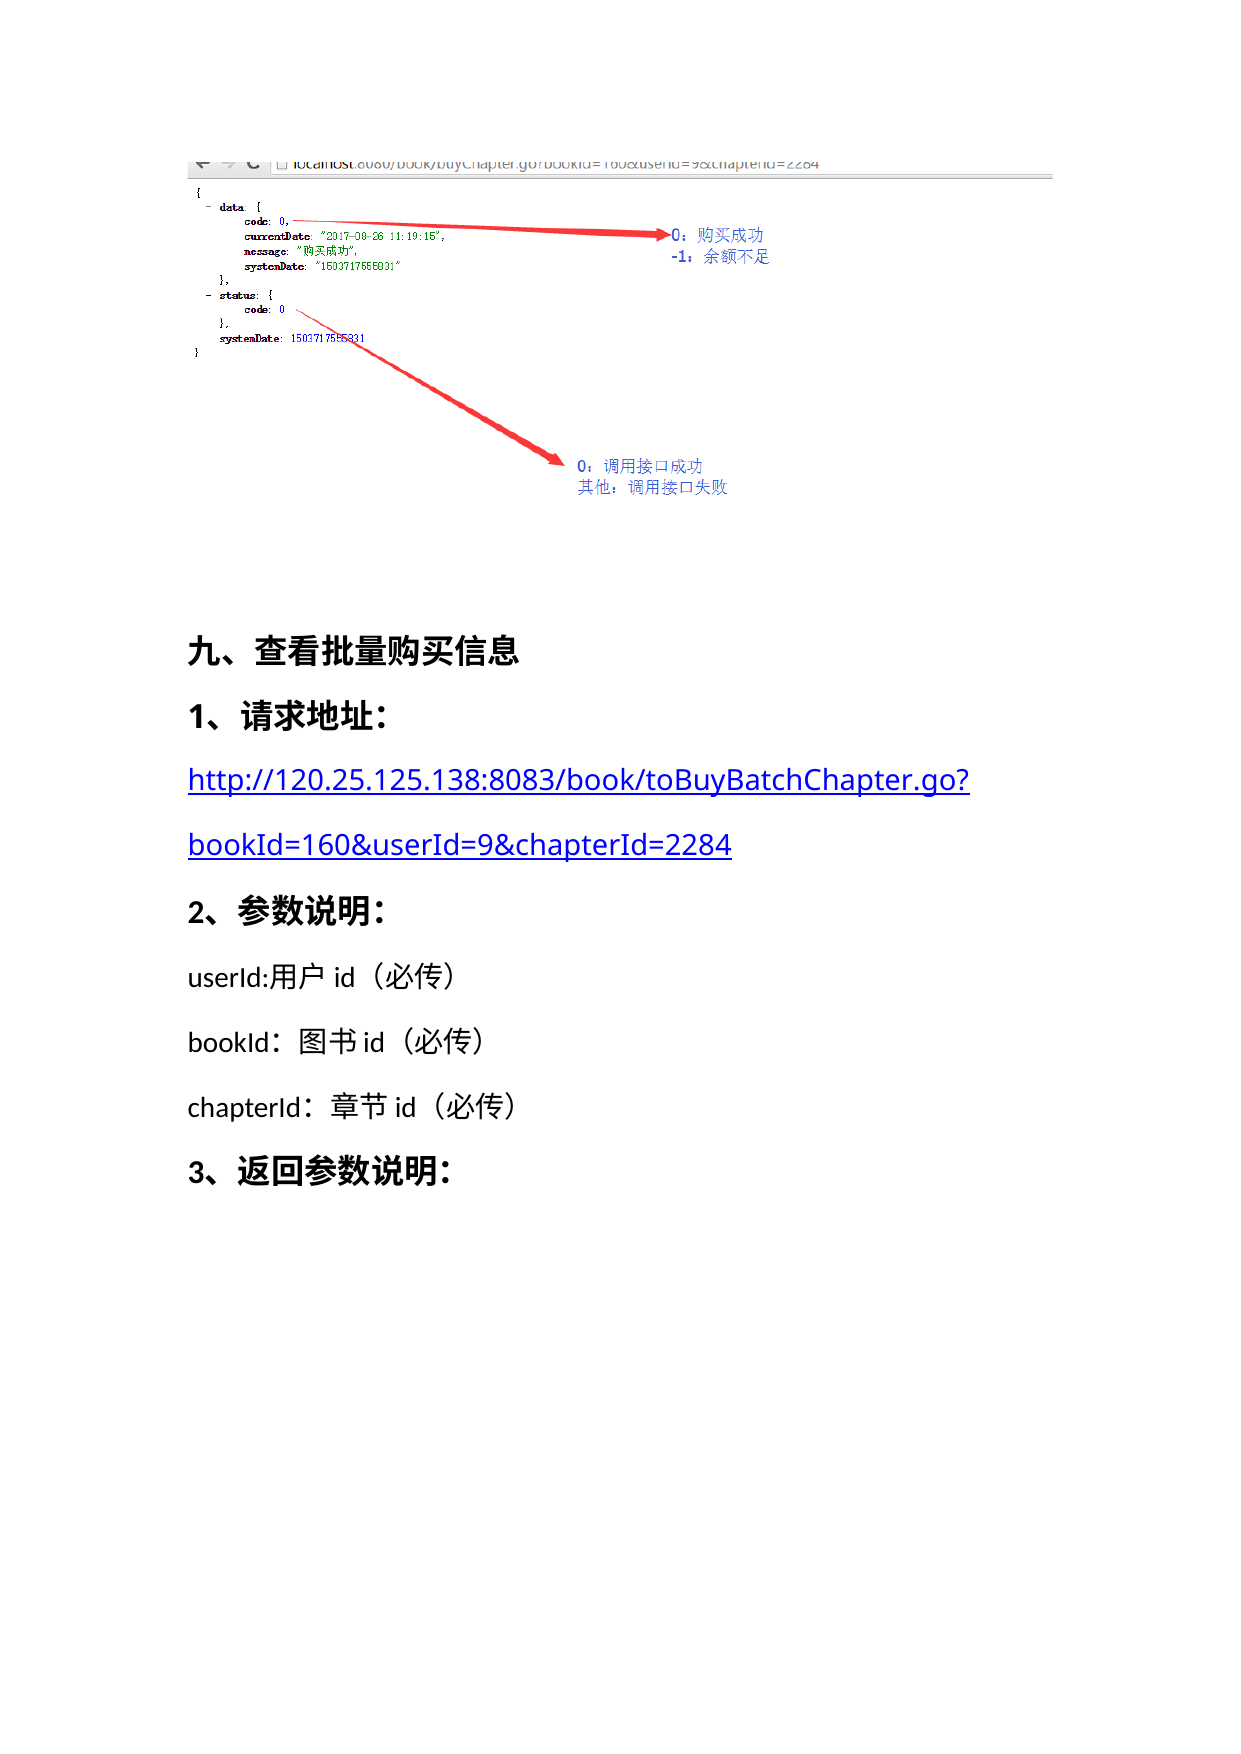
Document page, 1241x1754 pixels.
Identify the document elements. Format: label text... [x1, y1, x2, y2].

text 1、请求地址： [187, 682, 1053, 747]
text userId:用户id（必传） [187, 942, 1053, 1007]
text 九、查看批量购买信息 [187, 617, 1053, 682]
text chapterId：章节id（必传） [187, 1072, 1053, 1137]
text 2、参数说明： [187, 877, 1053, 942]
text http://120.25.125.138:8083/book/toBuyBatchChapter.go?bookId=160&userId=9&chapterId=2284 [187, 747, 1053, 877]
picture [187, 162, 1053, 604]
text 3、返回参数说明： [187, 1137, 1053, 1202]
text bookId：图书id（必传） [187, 1007, 1053, 1072]
